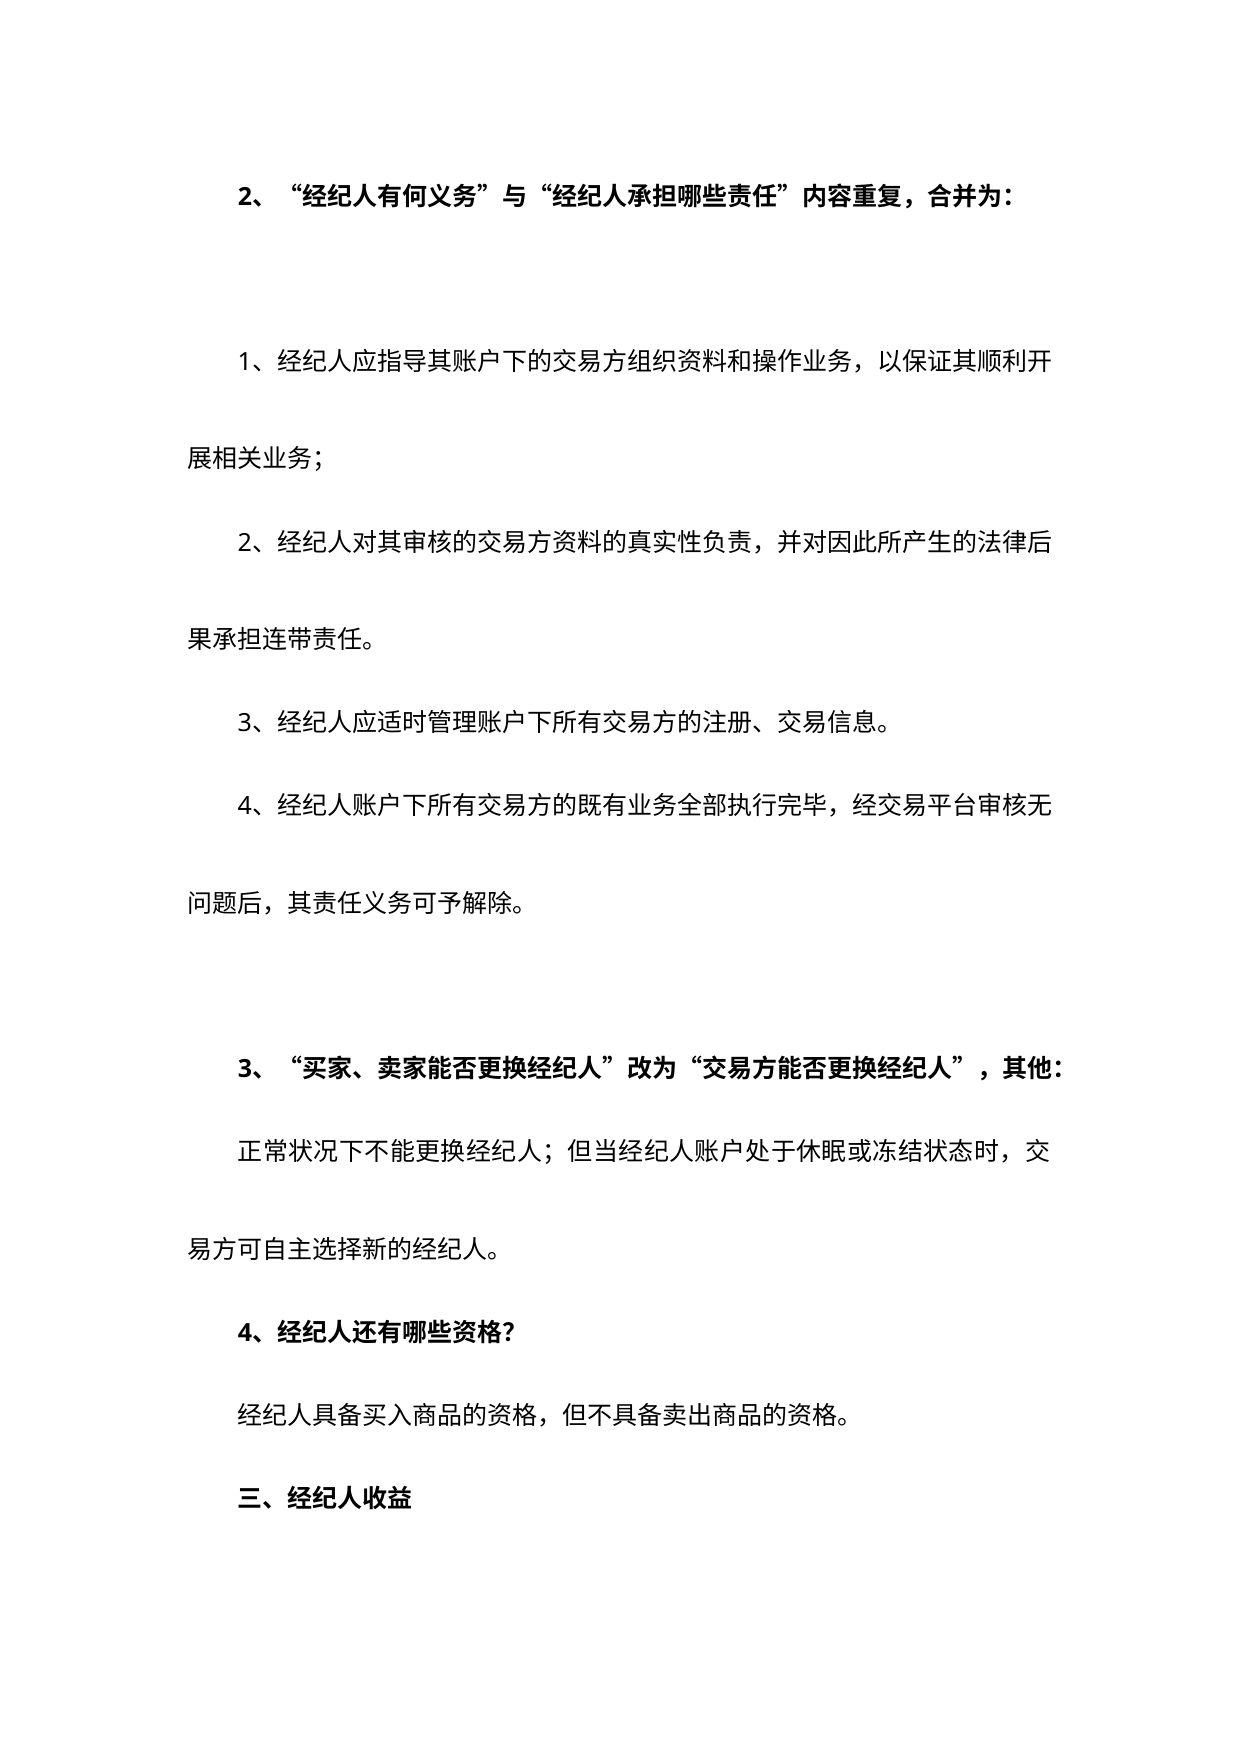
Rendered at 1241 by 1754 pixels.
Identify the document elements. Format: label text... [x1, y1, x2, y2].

text 三、经纪人收益 [187, 1464, 1053, 1529]
text 3、“买家、卖家能否更换经纪人”改为“交易方能否更换经纪人”，其他： [187, 1034, 1053, 1099]
text 1、经纪人应指导其账户下的交易方组织资料和操作业务，以保证其顺利开展相关业务； [187, 327, 1053, 489]
text 2、经纪人对其审核的交易方资料的真实性负责，并对因此所产生的法律后果承担连带责任。 [187, 508, 1053, 670]
text 经纪人具备买入商品的资格，但不具备卖出商品的资格。 [187, 1381, 1053, 1446]
text 2、“经纪人有何义务”与“经纪人承担哪些责任”内容重复，合并为： [187, 162, 1053, 227]
text 4、经纪人还有哪些资格？ [187, 1298, 1053, 1363]
text 3、经纪人应适时管理账户下所有交易方的注册、交易信息。 [187, 688, 1053, 753]
text 4、经纪人账户下所有交易方的既有业务全部执行完毕，经交易平台审核无问题后，其责任义务可予解除。 [187, 771, 1053, 934]
text 正常状况下不能更换经纪人；但当经纪人账户处于休眠或冻结状态时，交易方可自主选择新的经纪人。 [187, 1117, 1053, 1280]
